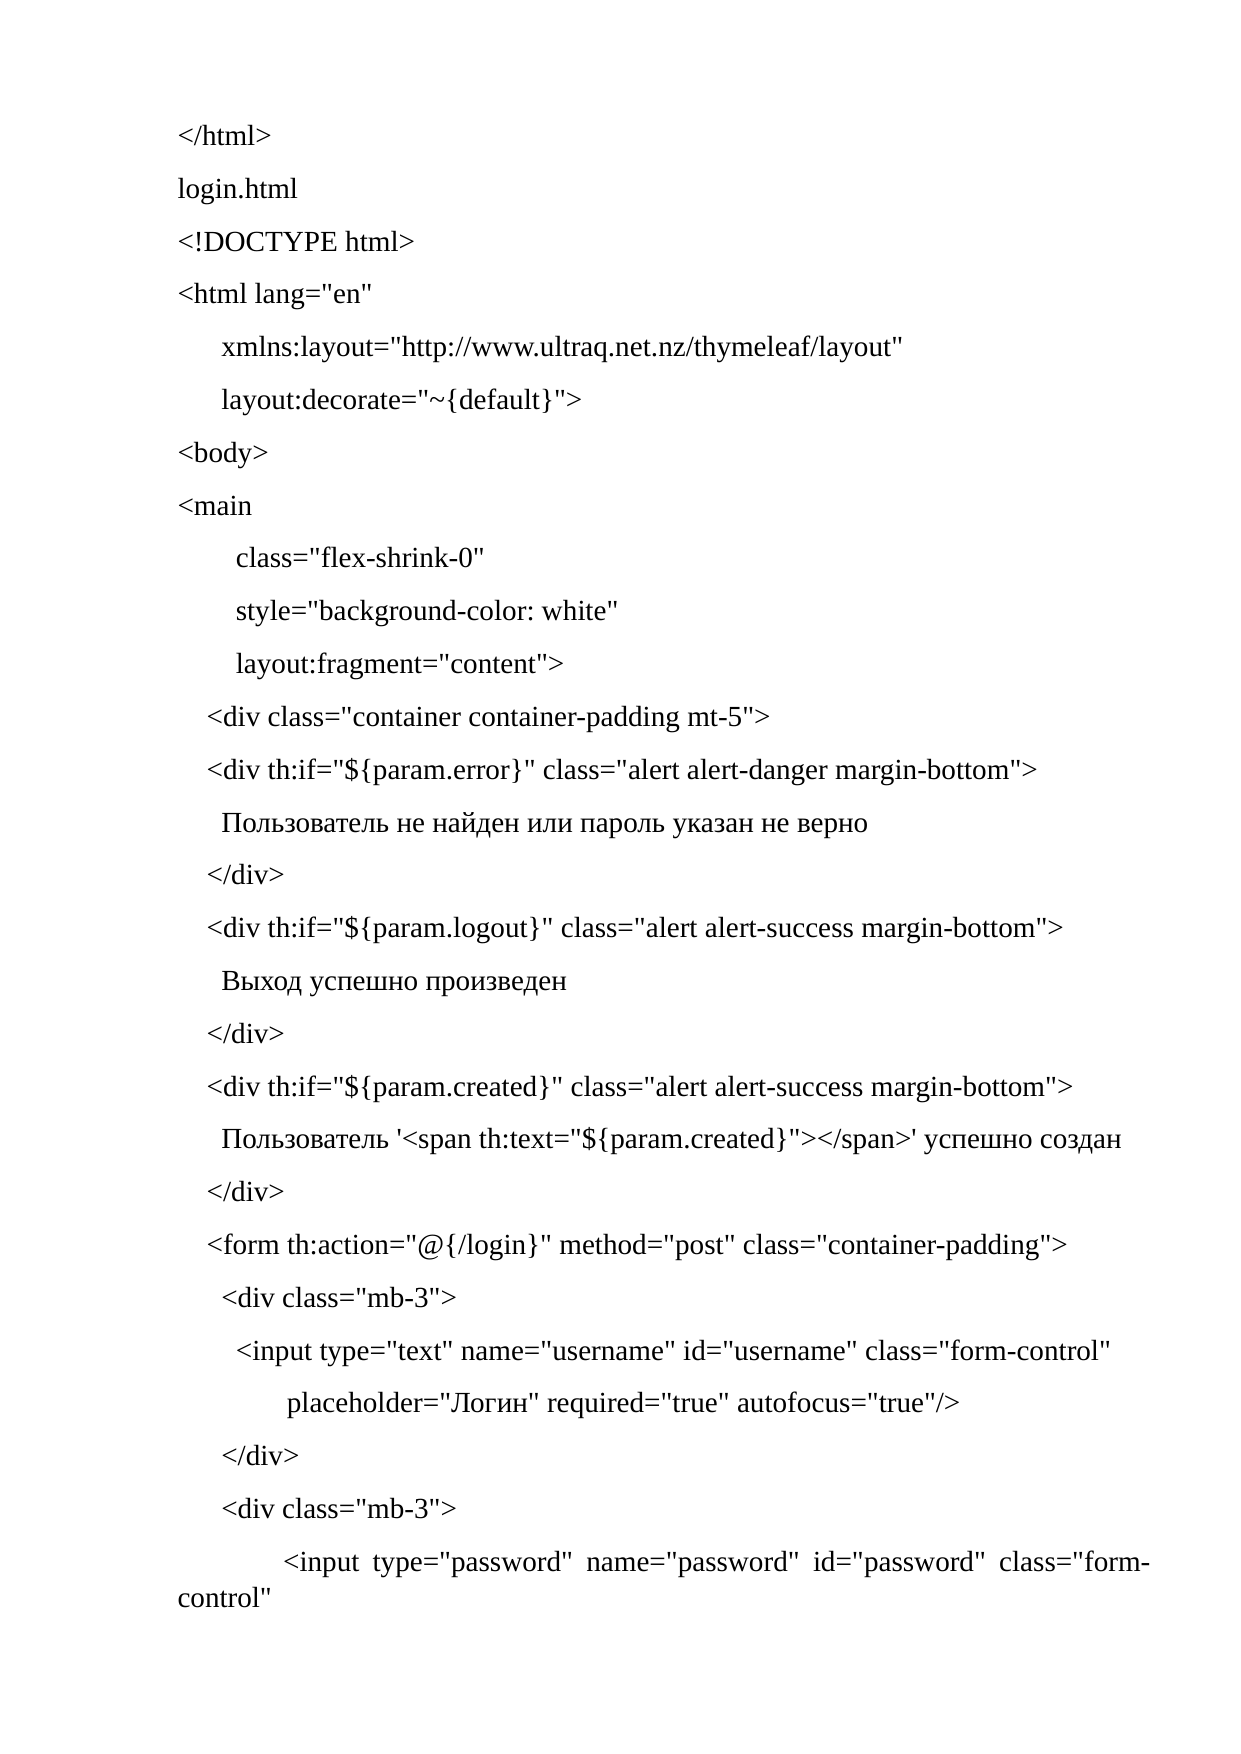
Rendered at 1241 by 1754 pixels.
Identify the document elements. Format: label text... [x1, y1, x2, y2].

text </div> [177, 1438, 1152, 1472]
text xmlns:layout="http://www.ultraq.net.nz/thymeleaf/layout" [177, 329, 1152, 363]
text class="flex-shrink-0" [177, 541, 1152, 574]
text </div> [177, 1174, 1152, 1208]
text <form th:action="@{/login}" method="post" class="container-padding"> [177, 1227, 1152, 1261]
text Пользователь не найден или пароль указан не верно [177, 805, 1152, 838]
text <body> [177, 435, 1152, 468]
text </div> [177, 1016, 1152, 1049]
text <!DOCTYPE html> [177, 224, 1152, 257]
text <input type="password" name="password" id="password" class="form-control" [177, 1544, 1152, 1614]
text <div th:if="${param.created}" class="alert alert-success margin-bottom"> [177, 1069, 1152, 1102]
text layout:decorate="~{default}"> [177, 382, 1152, 416]
text <input type="text" name="username" id="username" class="form-control" [177, 1333, 1152, 1366]
text style="background-color: white" [177, 593, 1152, 627]
text login.html [177, 171, 1152, 204]
text </html> [177, 118, 1152, 152]
text <main [177, 488, 1152, 521]
text <div class="mb-3"> [177, 1280, 1152, 1313]
text <div th:if="${param.logout}" class="alert alert-success margin-bottom"> [177, 910, 1152, 944]
text <html lang="en" [177, 277, 1152, 310]
text <div class="container container-padding mt-5"> [177, 699, 1152, 733]
text Выход успешно произведен [177, 963, 1152, 997]
text Пользователь '<span th:text="${param.created}"></span>' успешно создан [177, 1122, 1152, 1155]
text <div class="mb-3"> [177, 1491, 1152, 1525]
text <div th:if="${param.error}" class="alert alert-danger margin-bottom"> [177, 752, 1152, 785]
text </div> [177, 857, 1152, 891]
text placeholder="Логин" required="true" autofocus="true"/> [177, 1386, 1152, 1419]
text layout:fragment="content"> [177, 646, 1152, 680]
